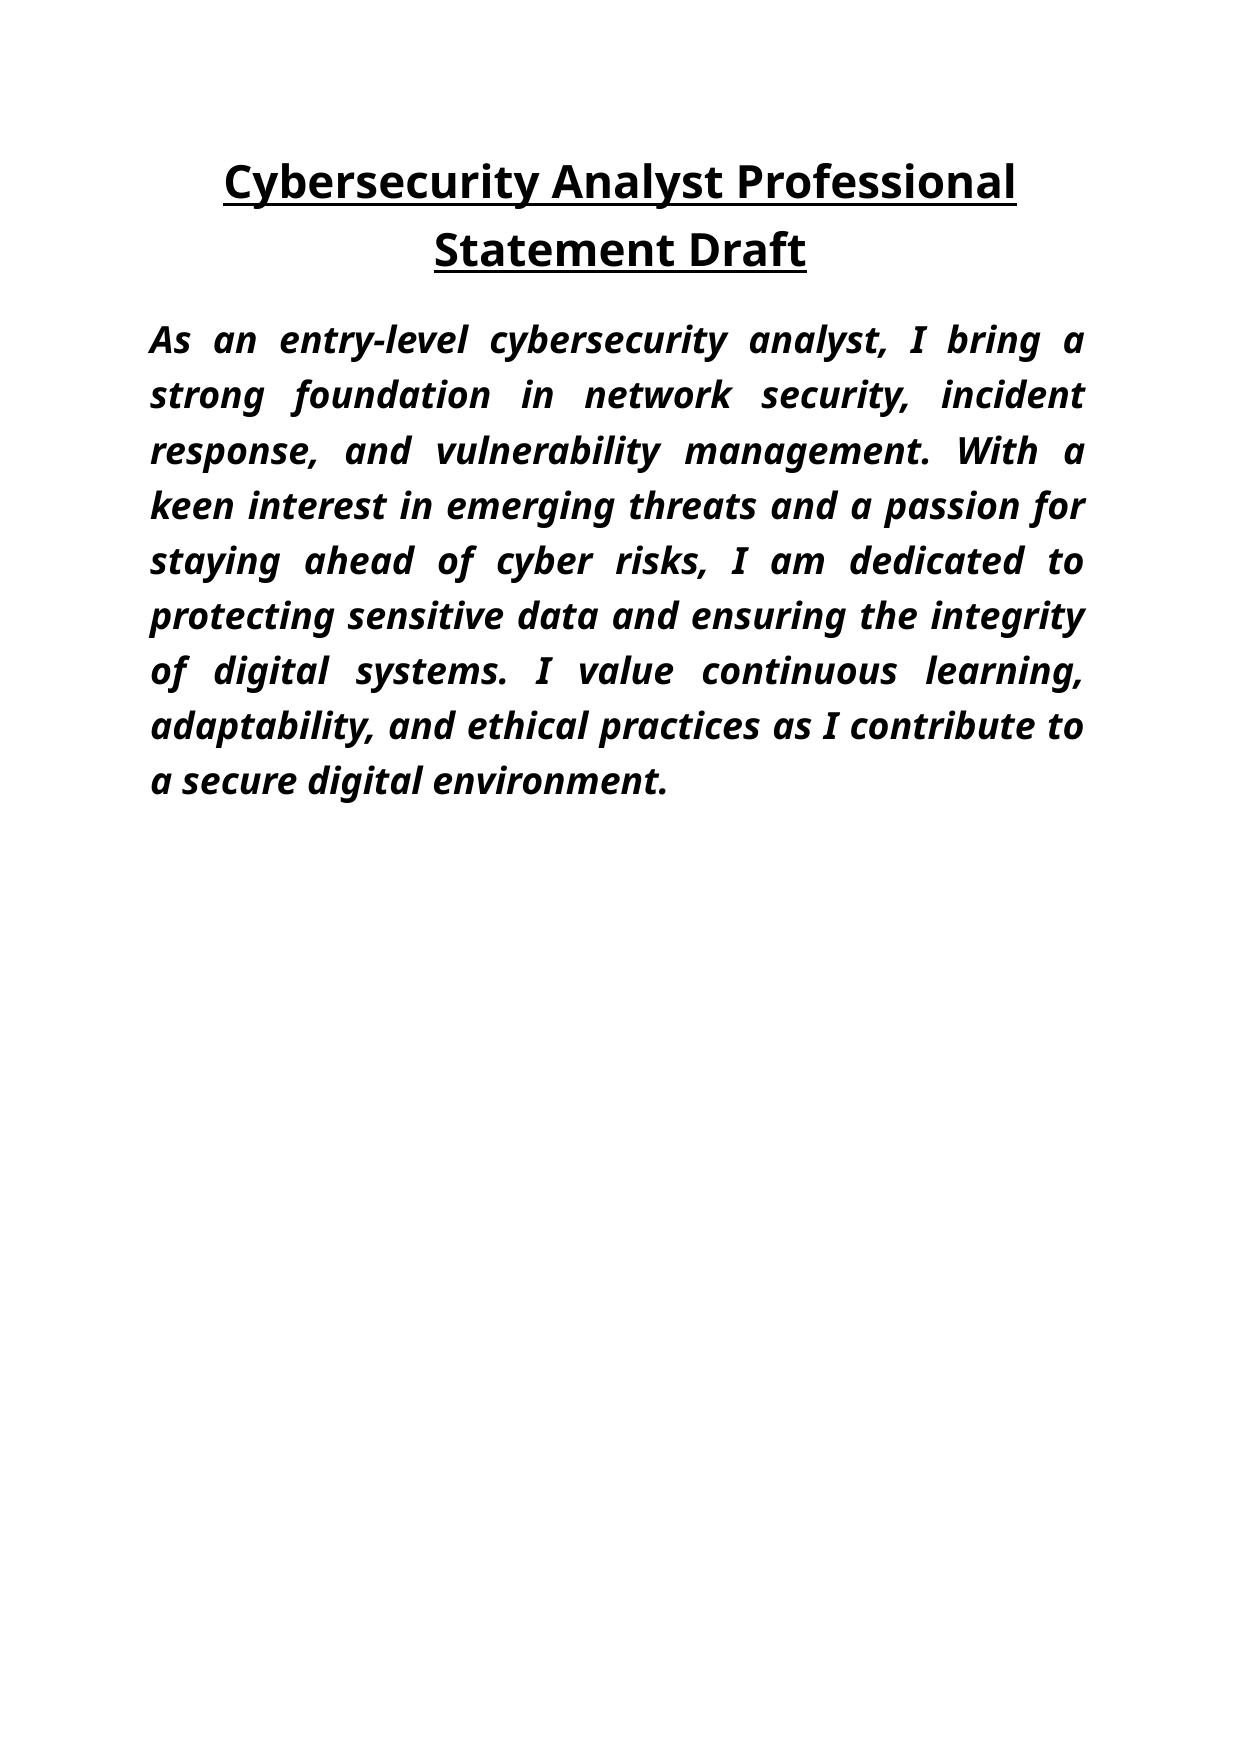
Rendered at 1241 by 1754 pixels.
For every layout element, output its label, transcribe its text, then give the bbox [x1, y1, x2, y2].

text Cybersecurity Analyst Professional Statement Draft [150, 150, 1090, 280]
text As an entry-level cybersecurity analyst, I bring a strong foundation in network security, incident response, and vulnerability management. With a keen interest in emerging threats and a passion for staying ahead of cyber risks, I am dedicated to protecting sensitive data and ensuring the integrity of digital systems. I value continuous learning, adaptability, and ethical practices as I contribute to a secure digital environment. [150, 314, 1090, 806]
